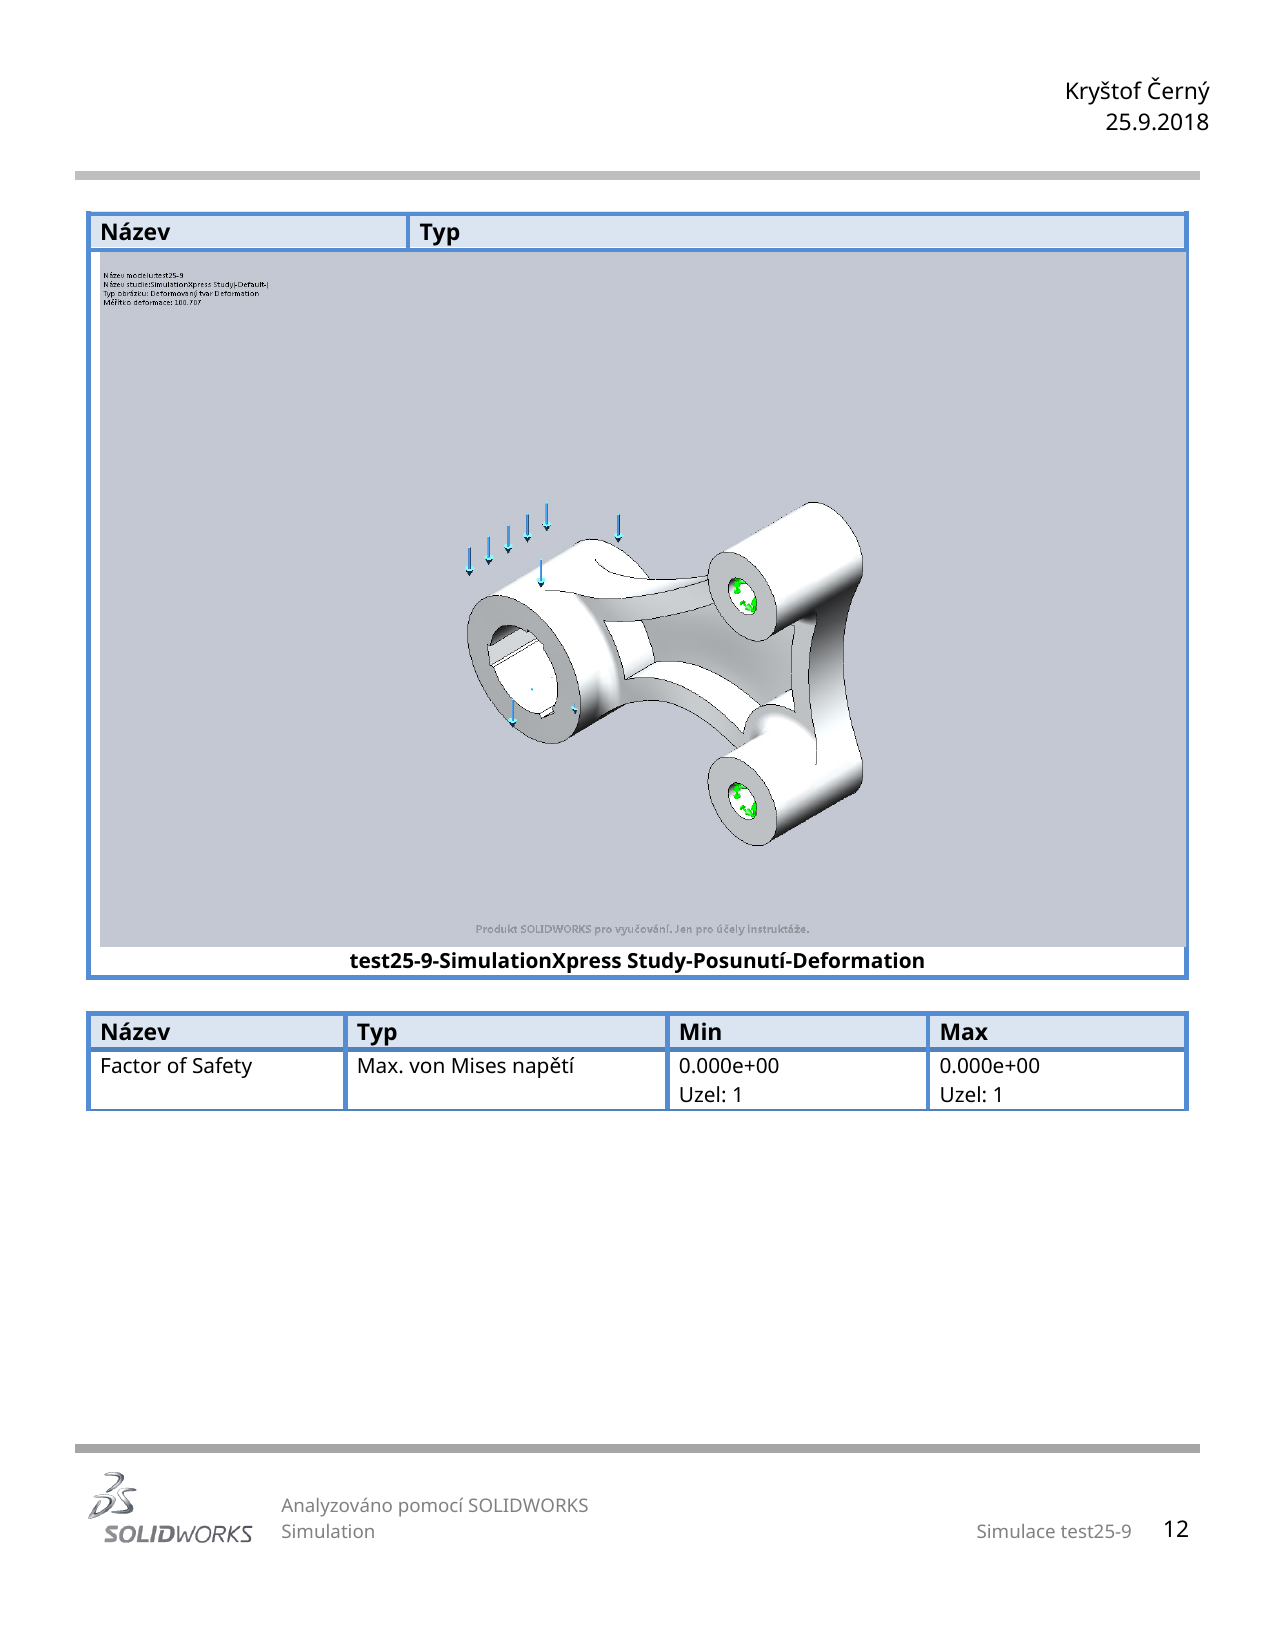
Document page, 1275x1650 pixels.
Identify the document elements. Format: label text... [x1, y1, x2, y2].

table_header Výsledky studie [75, 211, 1200, 1111]
picture [86, 1453, 254, 1544]
picture [100, 252, 1187, 947]
